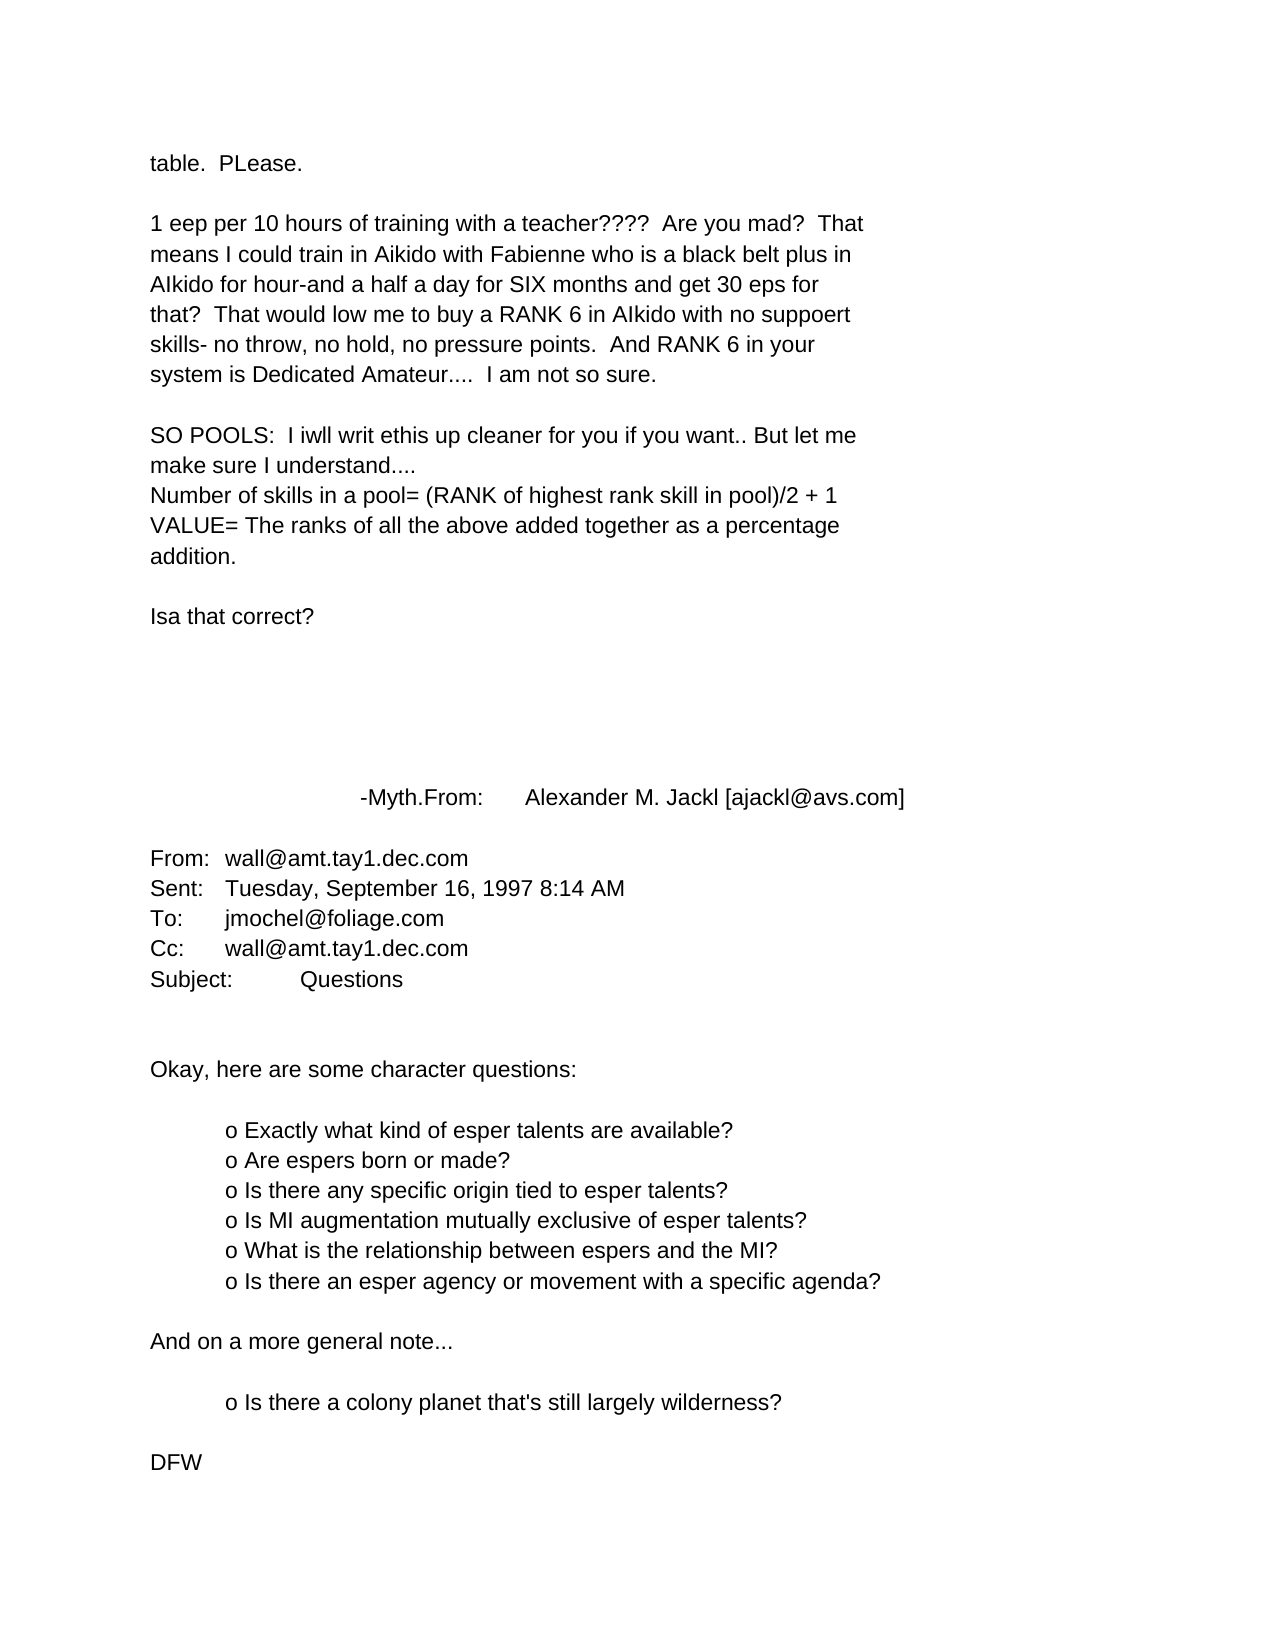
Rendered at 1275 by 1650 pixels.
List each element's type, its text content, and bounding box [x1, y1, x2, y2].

text From: wall@amt.tay1.dec.com [150, 845, 1125, 871]
text Okay, here are some character questions: [150, 1056, 1125, 1083]
text Number of skills in a pool= (RANK of highest rank skill in pool)/2 + 1 [150, 482, 1125, 509]
text means I could train in Aikido with Fabienne who is a black belt plus in [150, 241, 1125, 267]
text o Is there an esper agency or movement with a specific agenda? [150, 1268, 1125, 1294]
text o Is there a colony planet that's still largely wilderness? [150, 1388, 1125, 1415]
text Subject: Questions [150, 966, 1125, 992]
text addition. [150, 543, 1125, 569]
text that? That would low me to buy a RANK 6 in AIkido with no suppoert [150, 301, 1125, 327]
text SO POOLS: I iwll writ ethis up cleaner for you if you want.. But let me [150, 422, 1125, 448]
text Cc: wall@amt.tay1.dec.com [150, 935, 1125, 962]
text o Are espers born or made? [150, 1147, 1125, 1173]
text make sure I understand.... [150, 452, 1125, 478]
text table. PLease. [150, 150, 1125, 176]
text o Is MI augmentation mutually exclusive of esper talents? [150, 1207, 1125, 1234]
text -Myth.From: Alexander M. Jackl [ajackl@avs.com] [150, 784, 1125, 811]
text o Exactly what kind of esper talents are available? [150, 1117, 1125, 1143]
text system is Dedicated Amateur.... I am not so sure. [150, 361, 1125, 388]
text To: jmochel@foliage.com [150, 905, 1125, 932]
text And on a more general note... [150, 1328, 1125, 1354]
text DFW [150, 1449, 1125, 1475]
text Isa that correct? [150, 603, 1125, 629]
text o Is there any specific origin tied to esper talents? [150, 1177, 1125, 1203]
text Sent: Tuesday, September 16, 1997 8:14 AM [150, 875, 1125, 901]
text AIkido for hour-and a half a day for SIX months and get 30 eps for [150, 271, 1125, 297]
text 1 eep per 10 hours of training with a teacher???? Are you mad? That [150, 210, 1125, 237]
text VALUE= The ranks of all the above added together as a percentage [150, 512, 1125, 539]
text o What is the relationship between espers and the MI? [150, 1237, 1125, 1264]
text skills- no throw, no hold, no pressure points. And RANK 6 in your [150, 331, 1125, 358]
